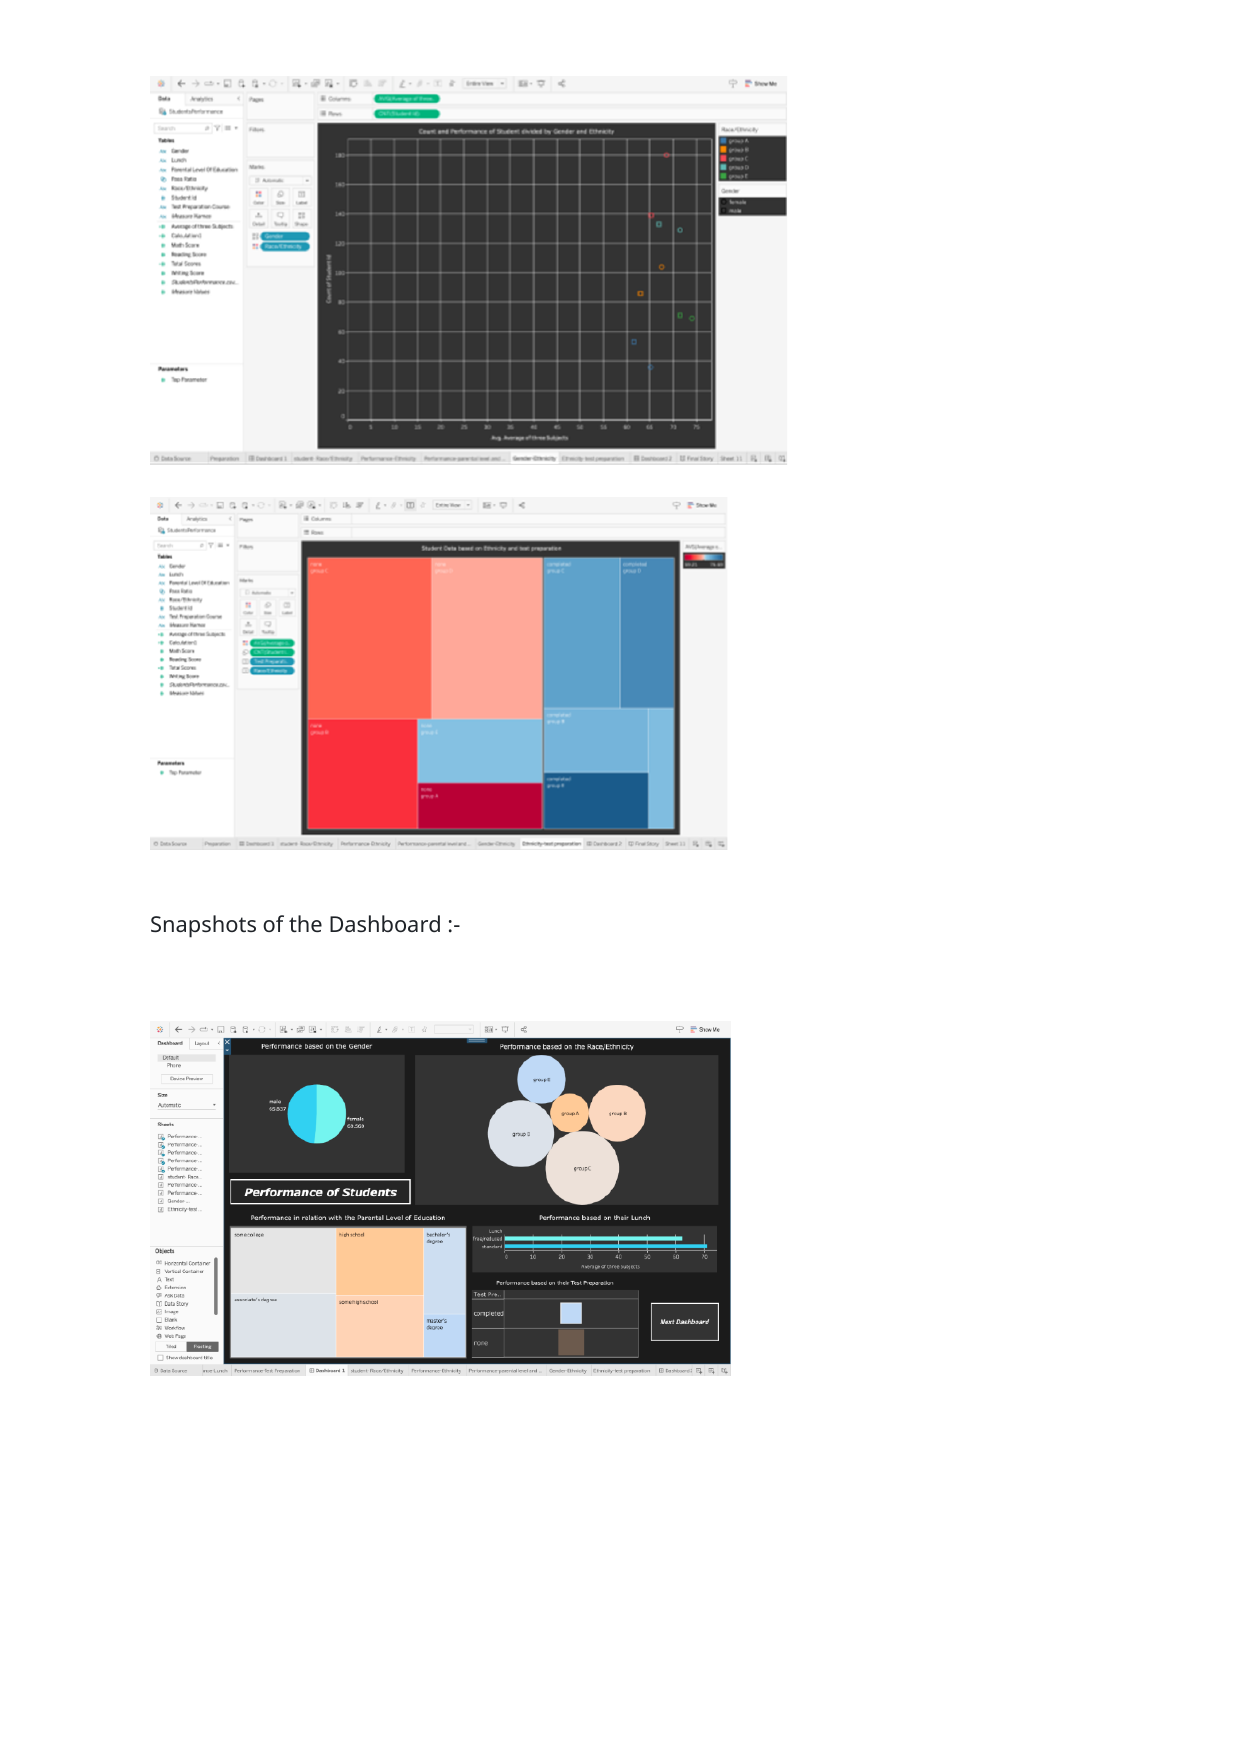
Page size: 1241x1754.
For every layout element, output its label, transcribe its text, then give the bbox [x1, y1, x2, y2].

picture [150, 497, 728, 850]
picture [150, 1021, 731, 1376]
picture [150, 76, 788, 465]
text Snapshots of the Dashboard :- [150, 909, 1124, 939]
